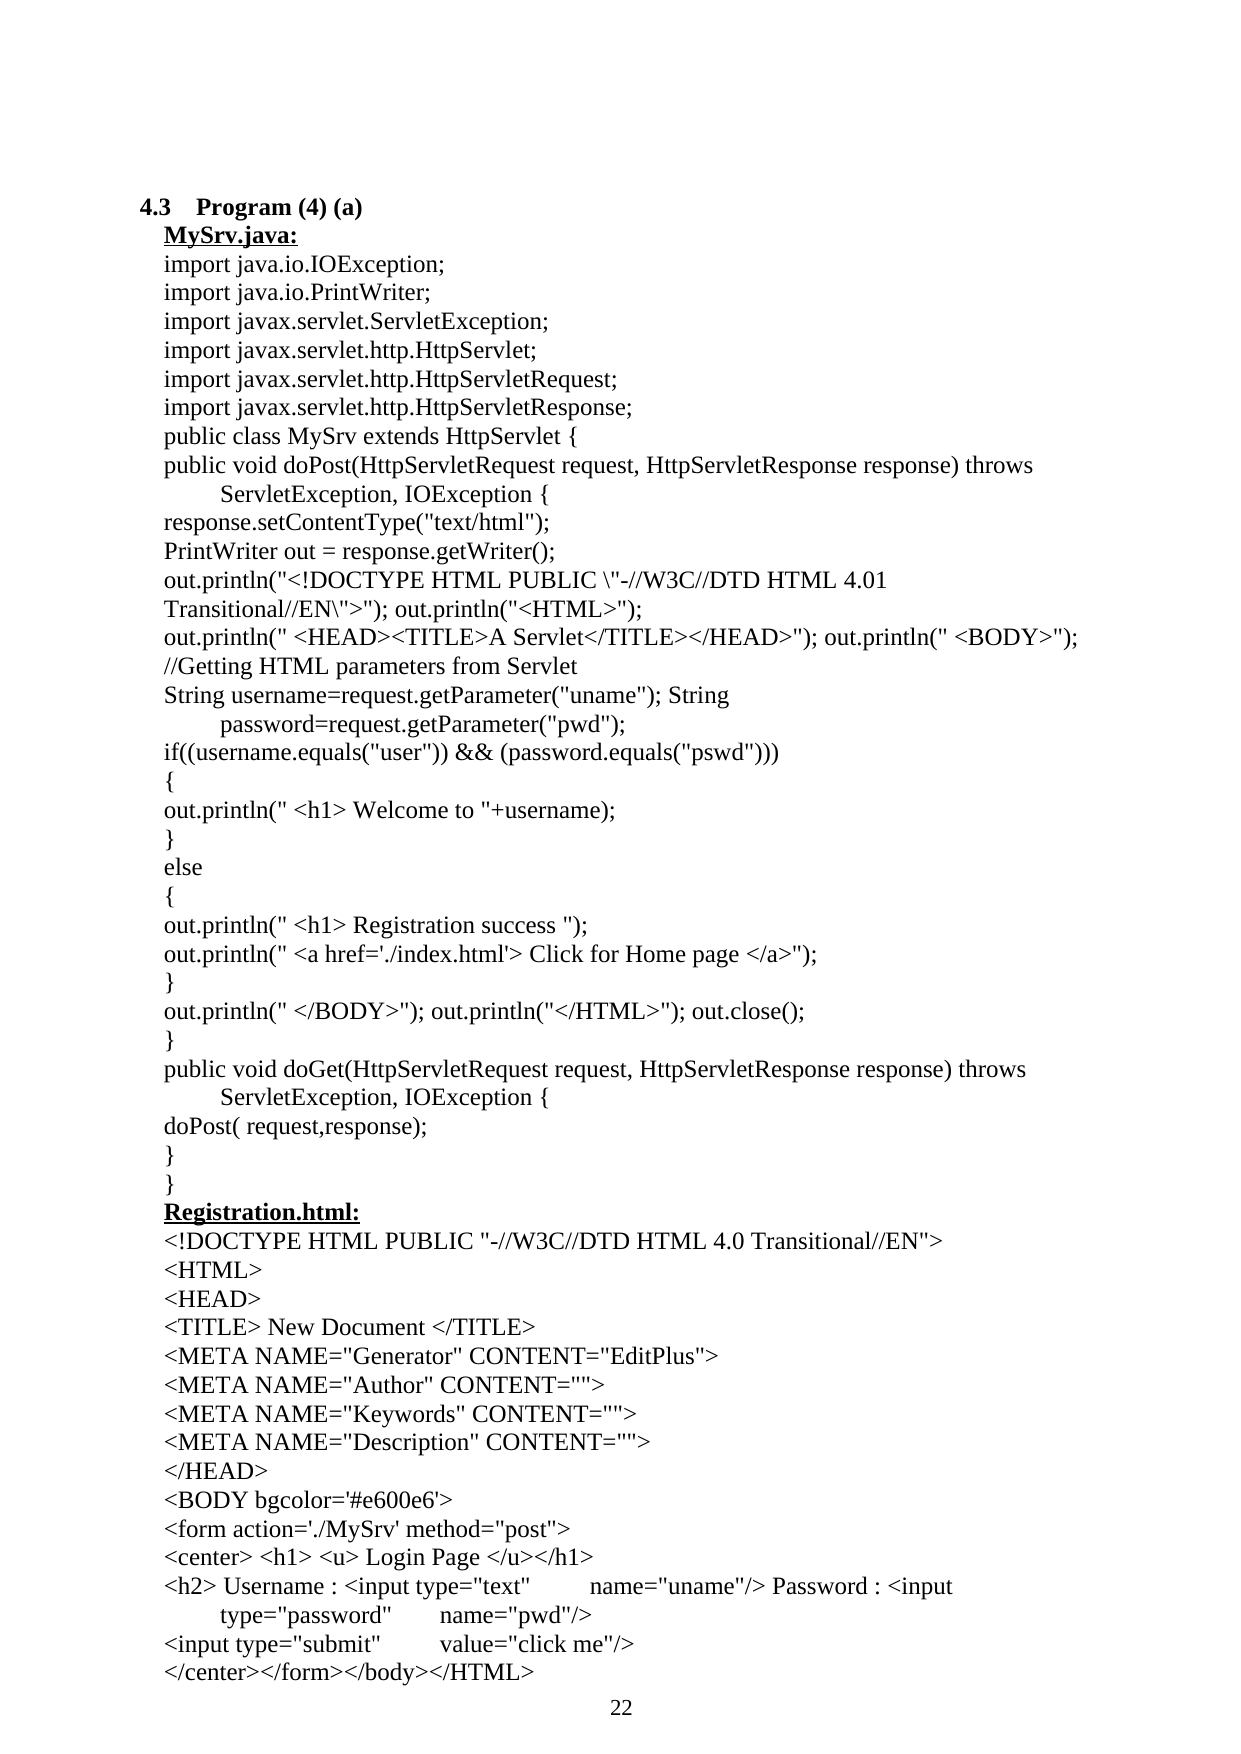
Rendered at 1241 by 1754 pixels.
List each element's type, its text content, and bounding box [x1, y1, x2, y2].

list //Getting HTML parameters from Servlet [164, 651, 1103, 680]
list <input type="submit" value="click me"/> [164, 1629, 1103, 1657]
list } [164, 1169, 1103, 1197]
list out.println(" <h1> Welcome to "+username); [164, 795, 1103, 824]
list out.println(" <HEAD><TITLE>A Servlet</TITLE></HEAD>"); out.println(" <BODY>"); [164, 622, 1103, 651]
list { [164, 881, 1103, 910]
list import javax.servlet.http.HttpServletRequest; [164, 364, 1103, 392]
list <META NAME="Generator" CONTENT="EditPlus"> [164, 1341, 1103, 1370]
list <BODY bgcolor='#e600e6'> [164, 1485, 1103, 1514]
subtitle Program (4) (a) [139, 196, 1103, 220]
list <HTML> [164, 1255, 1103, 1284]
list public class MySrv extends HttpServlet { [164, 421, 1103, 450]
list response.setContentType("text/html"); [164, 507, 1103, 536]
list <META NAME="Description" CONTENT=""> [164, 1427, 1103, 1456]
list MySrv.java: [164, 220, 1103, 249]
list <TITLE> New Document </TITLE> [164, 1312, 1103, 1341]
list out.println(" <a href='./index.html'> Click for Home page </a>"); [164, 939, 1103, 967]
list } [164, 1140, 1103, 1169]
list else [164, 852, 1103, 881]
list <META NAME="Author" CONTENT=""> [164, 1370, 1103, 1399]
list import java.io.IOException; [164, 249, 1103, 277]
list String username=request.getParameter("uname"); String password=request.getParameter("pwd"); [164, 680, 1103, 737]
list <HEAD> [164, 1284, 1103, 1312]
list public void doPost(HttpServletRequest request, HttpServletResponse response) throws ServletException, IOException { [164, 450, 1103, 507]
list } [164, 824, 1103, 852]
list <META NAME="Keywords" CONTENT=""> [164, 1399, 1103, 1427]
list } [164, 1025, 1103, 1054]
list out.println("<!DOCTYPE HTML PUBLIC \"-//W3C//DTD HTML 4.01 [164, 565, 1103, 594]
list out.println(" </BODY>"); out.println("</HTML>"); out.close(); [164, 996, 1103, 1025]
list <form action='./MySrv' method="post"> [164, 1514, 1103, 1542]
list </HEAD> [164, 1456, 1103, 1485]
list { [164, 766, 1103, 795]
list import javax.servlet.ServletException; [164, 306, 1103, 335]
list doPost( request,response); [164, 1111, 1103, 1140]
list PrintWriter out = response.getWriter(); [164, 536, 1103, 565]
list } [164, 967, 1103, 996]
list </center></form></body></HTML> [164, 1657, 1103, 1686]
list import java.io.PrintWriter; [164, 277, 1103, 306]
list Registration.html: [164, 1197, 1103, 1226]
list out.println(" <h1> Registration success "); [164, 910, 1103, 939]
list if((username.equals("user")) && (password.equals("pswd"))) [164, 737, 1103, 766]
list <!DOCTYPE HTML PUBLIC "-//W3C//DTD HTML 4.0 Transitional//EN"> [164, 1226, 1103, 1255]
list <h2> Username : <input type="text" name="uname"/> Password : <input type="password" name="pwd"/> [164, 1571, 1103, 1629]
list <center> <h1> <u> Login Page </u></h1> [164, 1542, 1103, 1571]
list import javax.servlet.http.HttpServletResponse; [164, 392, 1103, 421]
list public void doGet(HttpServletRequest request, HttpServletResponse response) throws ServletException, IOException { [164, 1054, 1103, 1111]
list Transitional//EN\">"); out.println("<HTML>"); [164, 594, 1103, 622]
list import javax.servlet.http.HttpServlet; [164, 335, 1103, 364]
